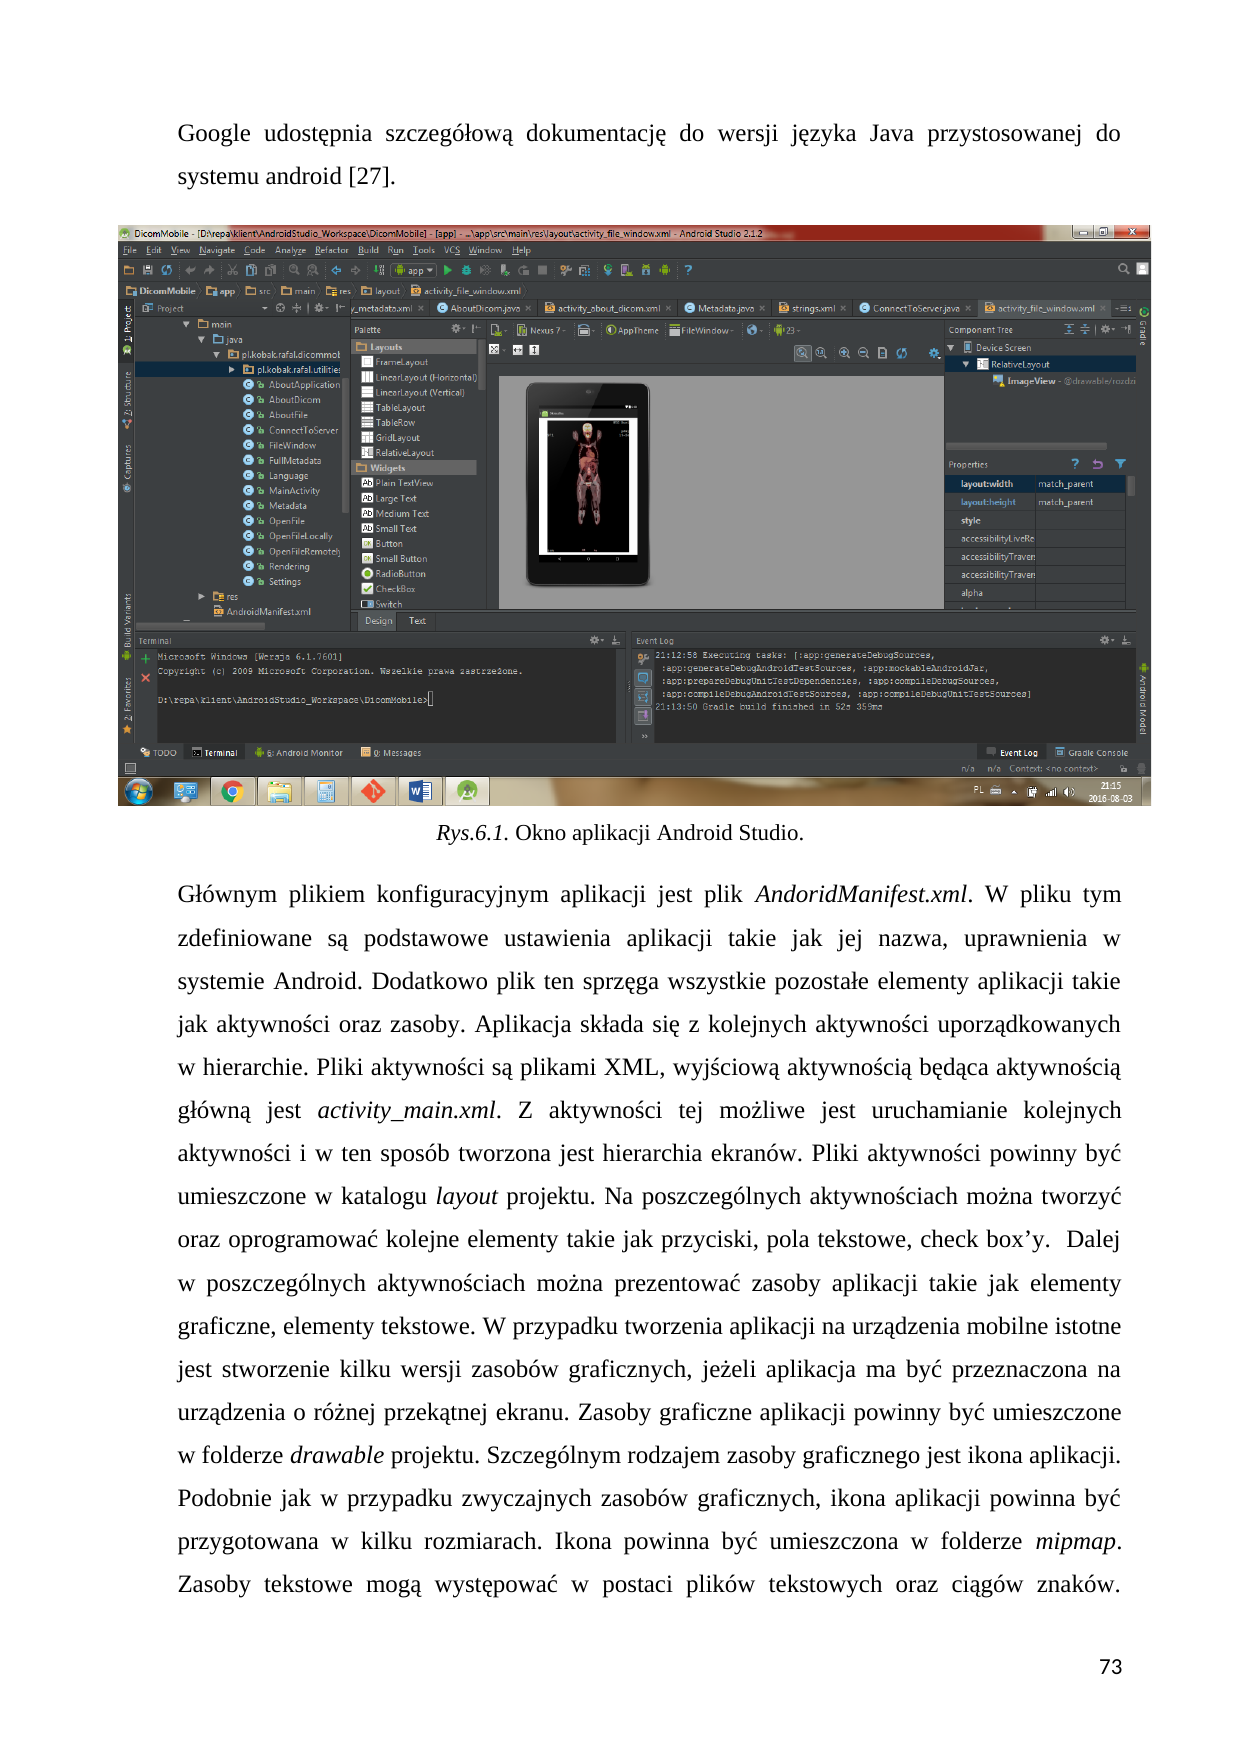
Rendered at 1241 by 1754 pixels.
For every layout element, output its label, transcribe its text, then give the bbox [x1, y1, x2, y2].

text Rys.6.1. Okno aplikacji Android Studio. [118, 806, 1122, 846]
picture [118, 225, 1152, 806]
